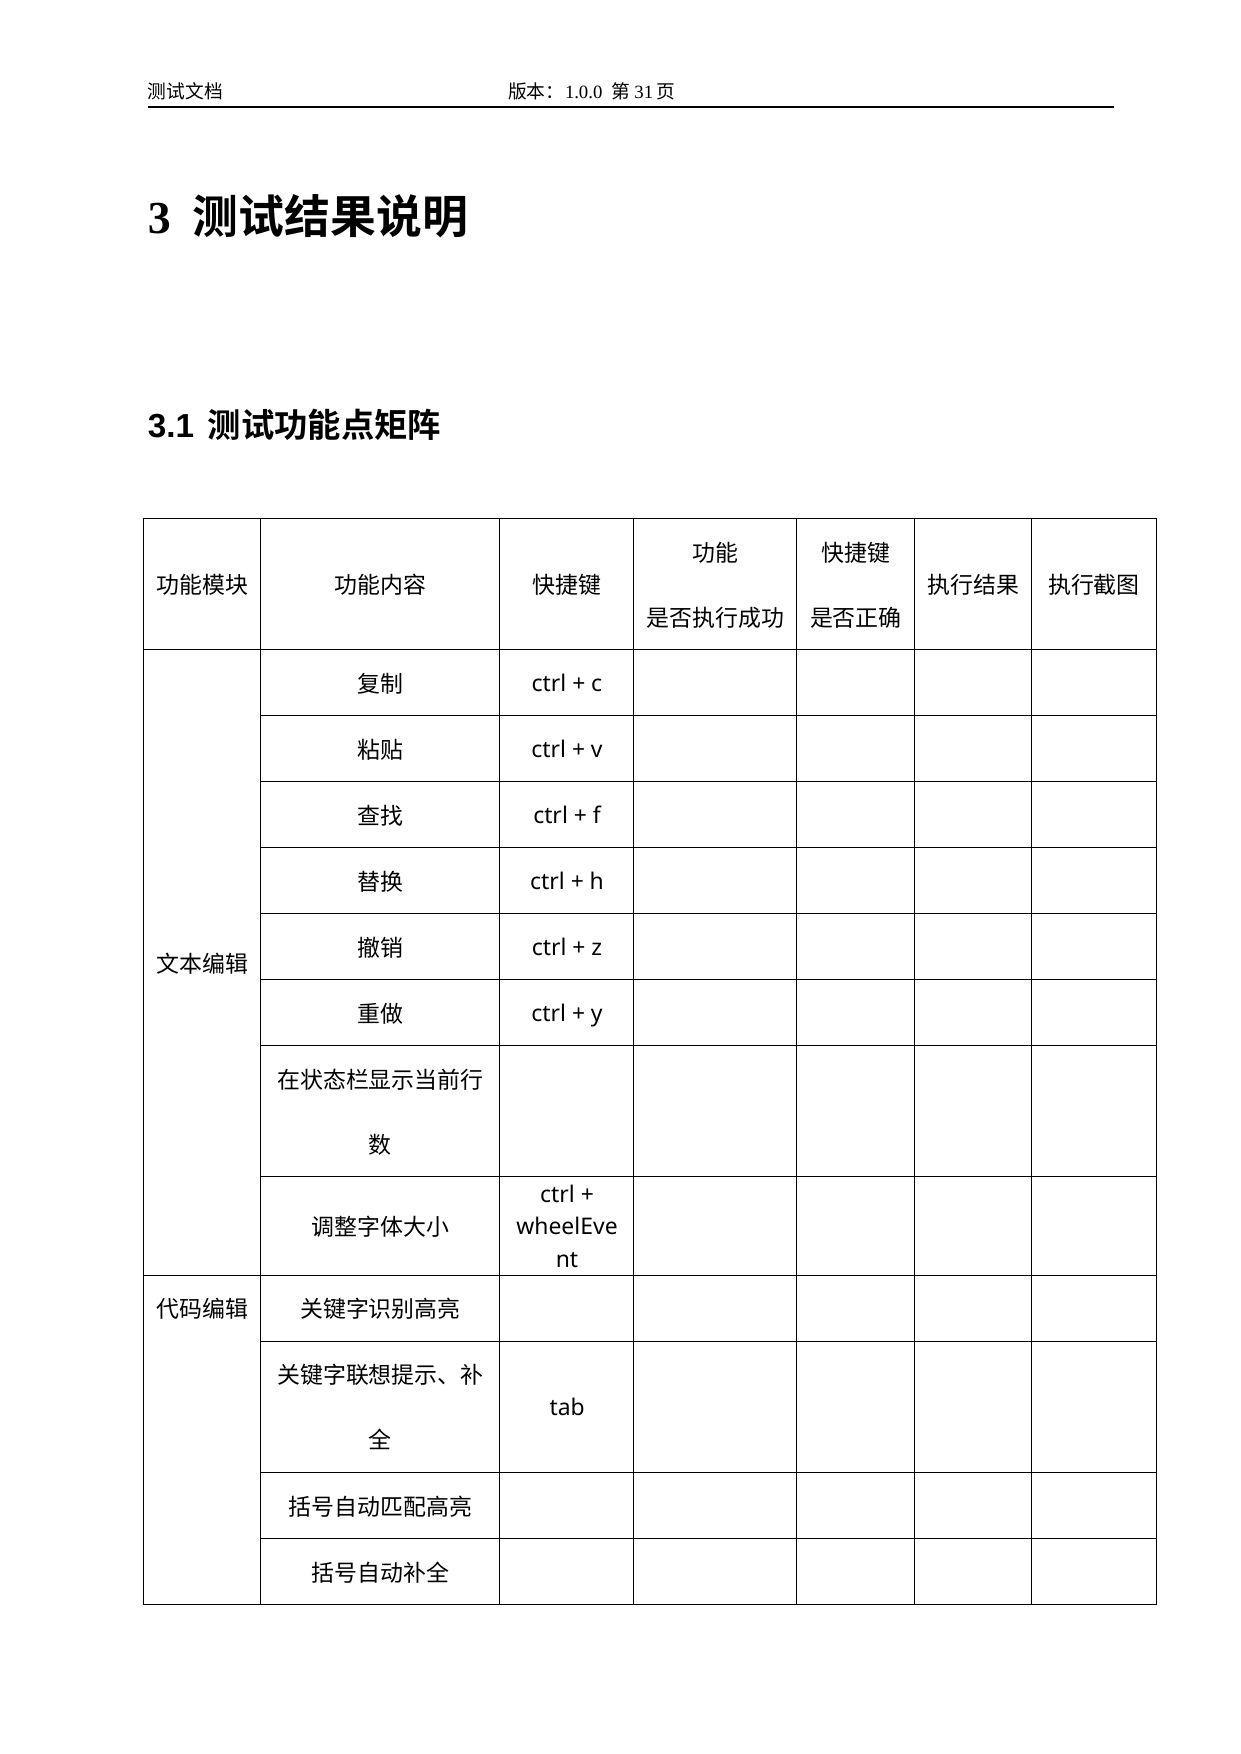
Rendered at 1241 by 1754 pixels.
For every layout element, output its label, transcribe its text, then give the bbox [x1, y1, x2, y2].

table_cell [634, 716, 796, 781]
table_cell [915, 848, 1031, 913]
table_cell 查找 [261, 782, 499, 847]
table_cell [797, 980, 914, 1045]
table_cell [1032, 980, 1156, 1045]
table_cell [1032, 1473, 1156, 1538]
table_cell ctrl + h [500, 848, 633, 913]
table_cell [1032, 848, 1156, 913]
table_cell [1032, 1046, 1156, 1176]
table_cell [1032, 782, 1156, 847]
table_cell [634, 848, 796, 913]
table_cell [634, 1046, 796, 1176]
table_cell ctrl + v [500, 716, 633, 781]
table_cell 在状态栏显示当前行数 [261, 1046, 499, 1176]
subtitle 测试功能点矩阵 [148, 390, 1152, 455]
table_cell 复制 [261, 650, 499, 715]
table_cell 替换 [261, 848, 499, 913]
table_cell [915, 1046, 1031, 1176]
table_cell tab [500, 1342, 633, 1472]
table_cell [797, 914, 914, 979]
table_cell [634, 1342, 796, 1472]
table_cell [634, 914, 796, 979]
table_cell 括号自动匹配高亮 [261, 1473, 499, 1538]
table_cell [634, 1177, 796, 1274]
table_header 快捷键 是否正确 [797, 519, 914, 649]
table_cell [915, 716, 1031, 781]
table_cell [500, 1046, 633, 1176]
table_cell [1032, 1539, 1156, 1604]
table_cell [634, 1473, 796, 1538]
table_cell [634, 782, 796, 847]
table_cell 代码编辑 [144, 1276, 260, 1604]
table_cell [797, 848, 914, 913]
table_cell [797, 1177, 914, 1274]
table_cell 撤销 [261, 914, 499, 979]
table_cell ctrl + y [500, 980, 633, 1045]
table_cell 重做 [261, 980, 499, 1045]
table_cell [915, 1342, 1031, 1472]
table_cell ctrl + f [500, 782, 633, 847]
table_cell [797, 716, 914, 781]
table_header 功能 是否执行成功 [634, 519, 796, 649]
subtitle 测试结果说明 [148, 165, 1152, 262]
table_cell [797, 1276, 914, 1341]
table_cell [500, 1473, 633, 1538]
table_cell [797, 782, 914, 847]
table_cell [915, 782, 1031, 847]
table_cell [915, 1276, 1031, 1341]
table_cell [634, 980, 796, 1045]
table_cell ctrl + z [500, 914, 633, 979]
table_cell [797, 650, 914, 715]
table_cell [500, 1539, 633, 1604]
table_header 功能模块 [144, 519, 260, 649]
table_cell [634, 650, 796, 715]
table_cell 关键字联想提示、补全 [261, 1342, 499, 1472]
table_cell [915, 650, 1031, 715]
table_cell [915, 1539, 1031, 1604]
table_cell [1032, 1342, 1156, 1472]
table_cell [634, 1539, 796, 1604]
table_cell [915, 1473, 1031, 1538]
table_cell [915, 980, 1031, 1045]
table_cell [915, 914, 1031, 979]
table_header 功能内容 [261, 519, 499, 649]
table_cell [1032, 1276, 1156, 1341]
table_header 执行结果 [915, 519, 1031, 649]
table_cell ctrl + c [500, 650, 633, 715]
table_cell [500, 1276, 633, 1341]
table_cell 粘贴 [261, 716, 499, 781]
table_cell [1032, 914, 1156, 979]
table_cell [797, 1473, 914, 1538]
table_cell [797, 1342, 914, 1472]
table_header 快捷键 [500, 519, 633, 649]
table_cell [797, 1046, 914, 1176]
table_cell ctrl + wheelEvent [500, 1177, 633, 1274]
table_cell [1032, 716, 1156, 781]
table_cell 关键字识别高亮 [261, 1276, 499, 1341]
table_cell [797, 1539, 914, 1604]
table_cell [915, 1177, 1031, 1274]
table_header 执行截图 [1032, 519, 1156, 649]
table_cell [634, 1276, 796, 1341]
table_cell [1032, 650, 1156, 715]
table_cell [1032, 1177, 1156, 1274]
table_cell 调整字体大小 [261, 1177, 499, 1274]
table_cell 文本编辑 [144, 650, 260, 1274]
table_cell 括号自动补全 [261, 1539, 499, 1604]
